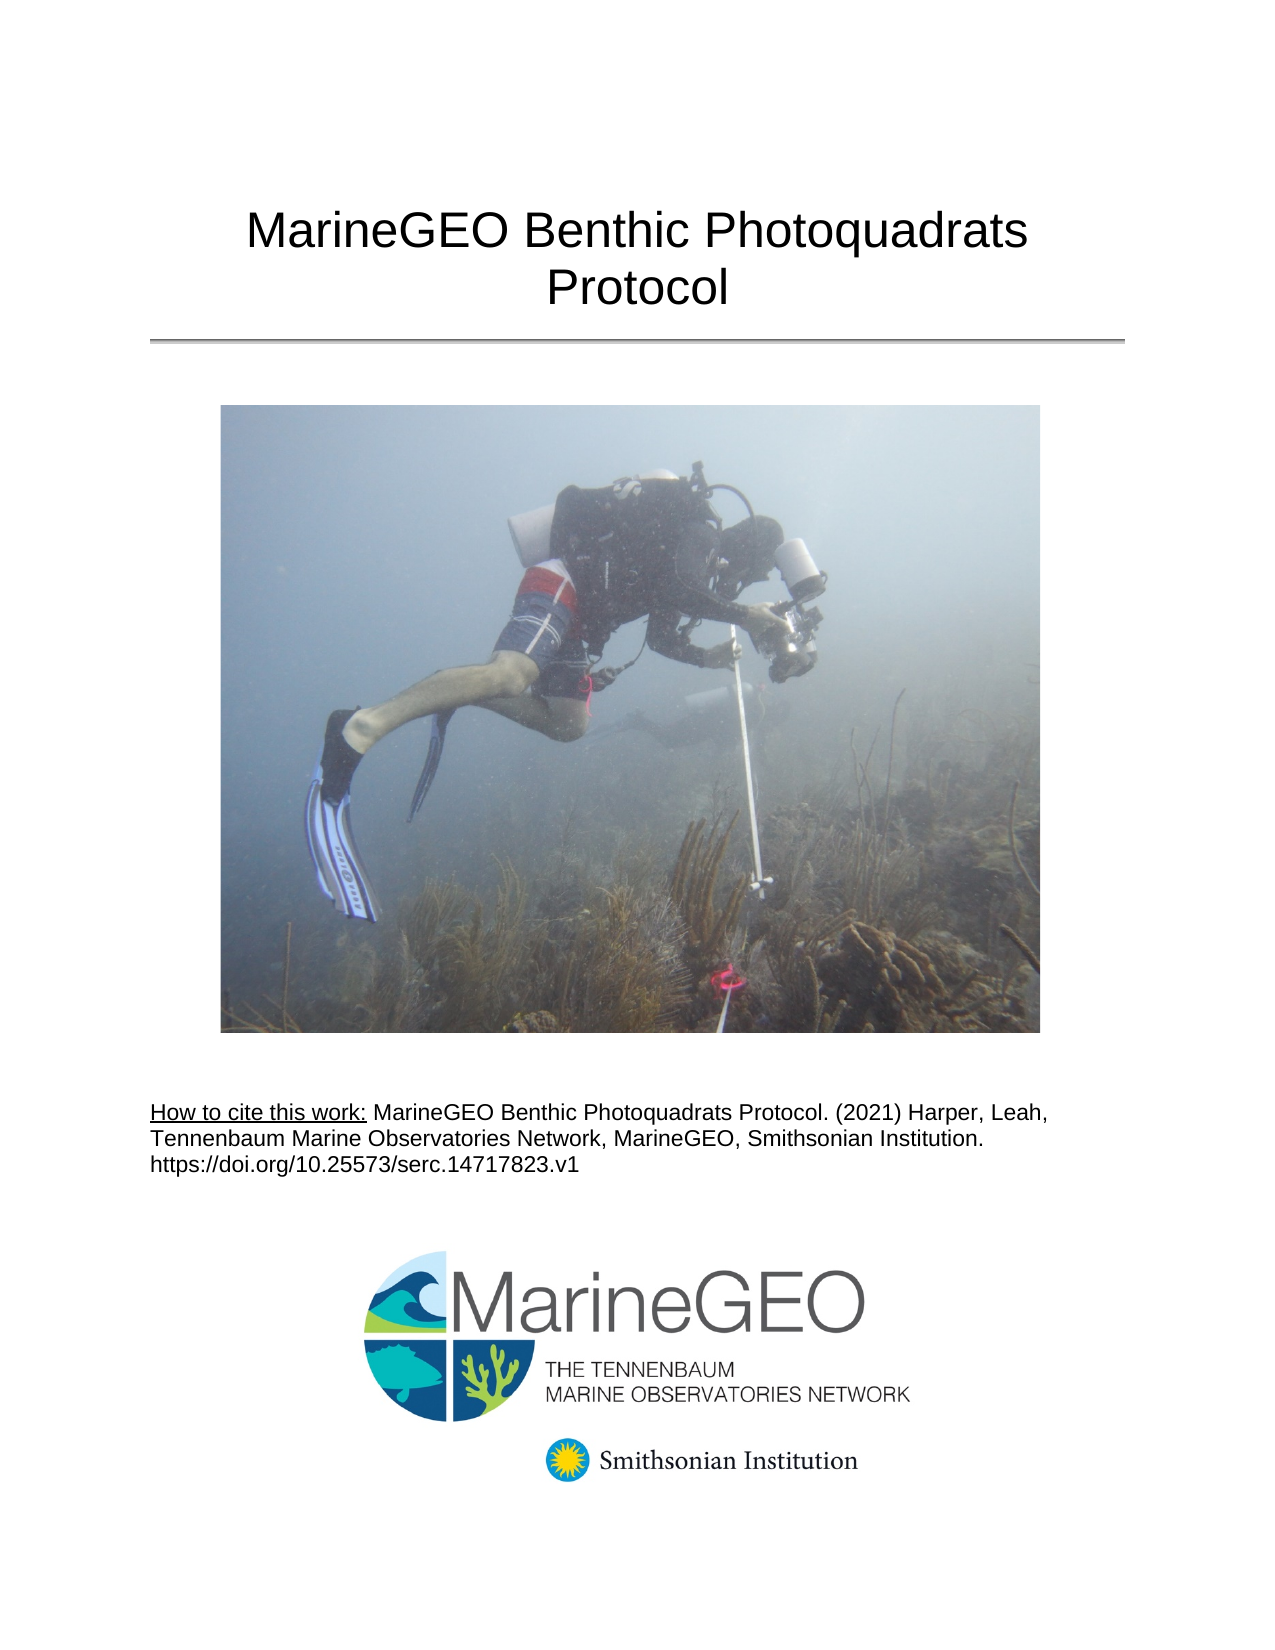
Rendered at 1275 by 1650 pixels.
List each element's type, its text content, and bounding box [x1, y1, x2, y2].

text How to cite this work: MarineGEO Benthic Photoquadrats Protocol. (2021) Harper, Leah, Tennenbaum Marine Observatories Network, MarineGEO, Smithsonian Institution. https://doi.org/10.25573/serc.14717823.v1 [150, 1098, 1125, 1178]
title MarineGEO Benthic Photoquadrats Protocol [150, 200, 1125, 315]
picture [220, 405, 1041, 1033]
picture [357, 1243, 918, 1488]
picture [150, 339, 1125, 344]
